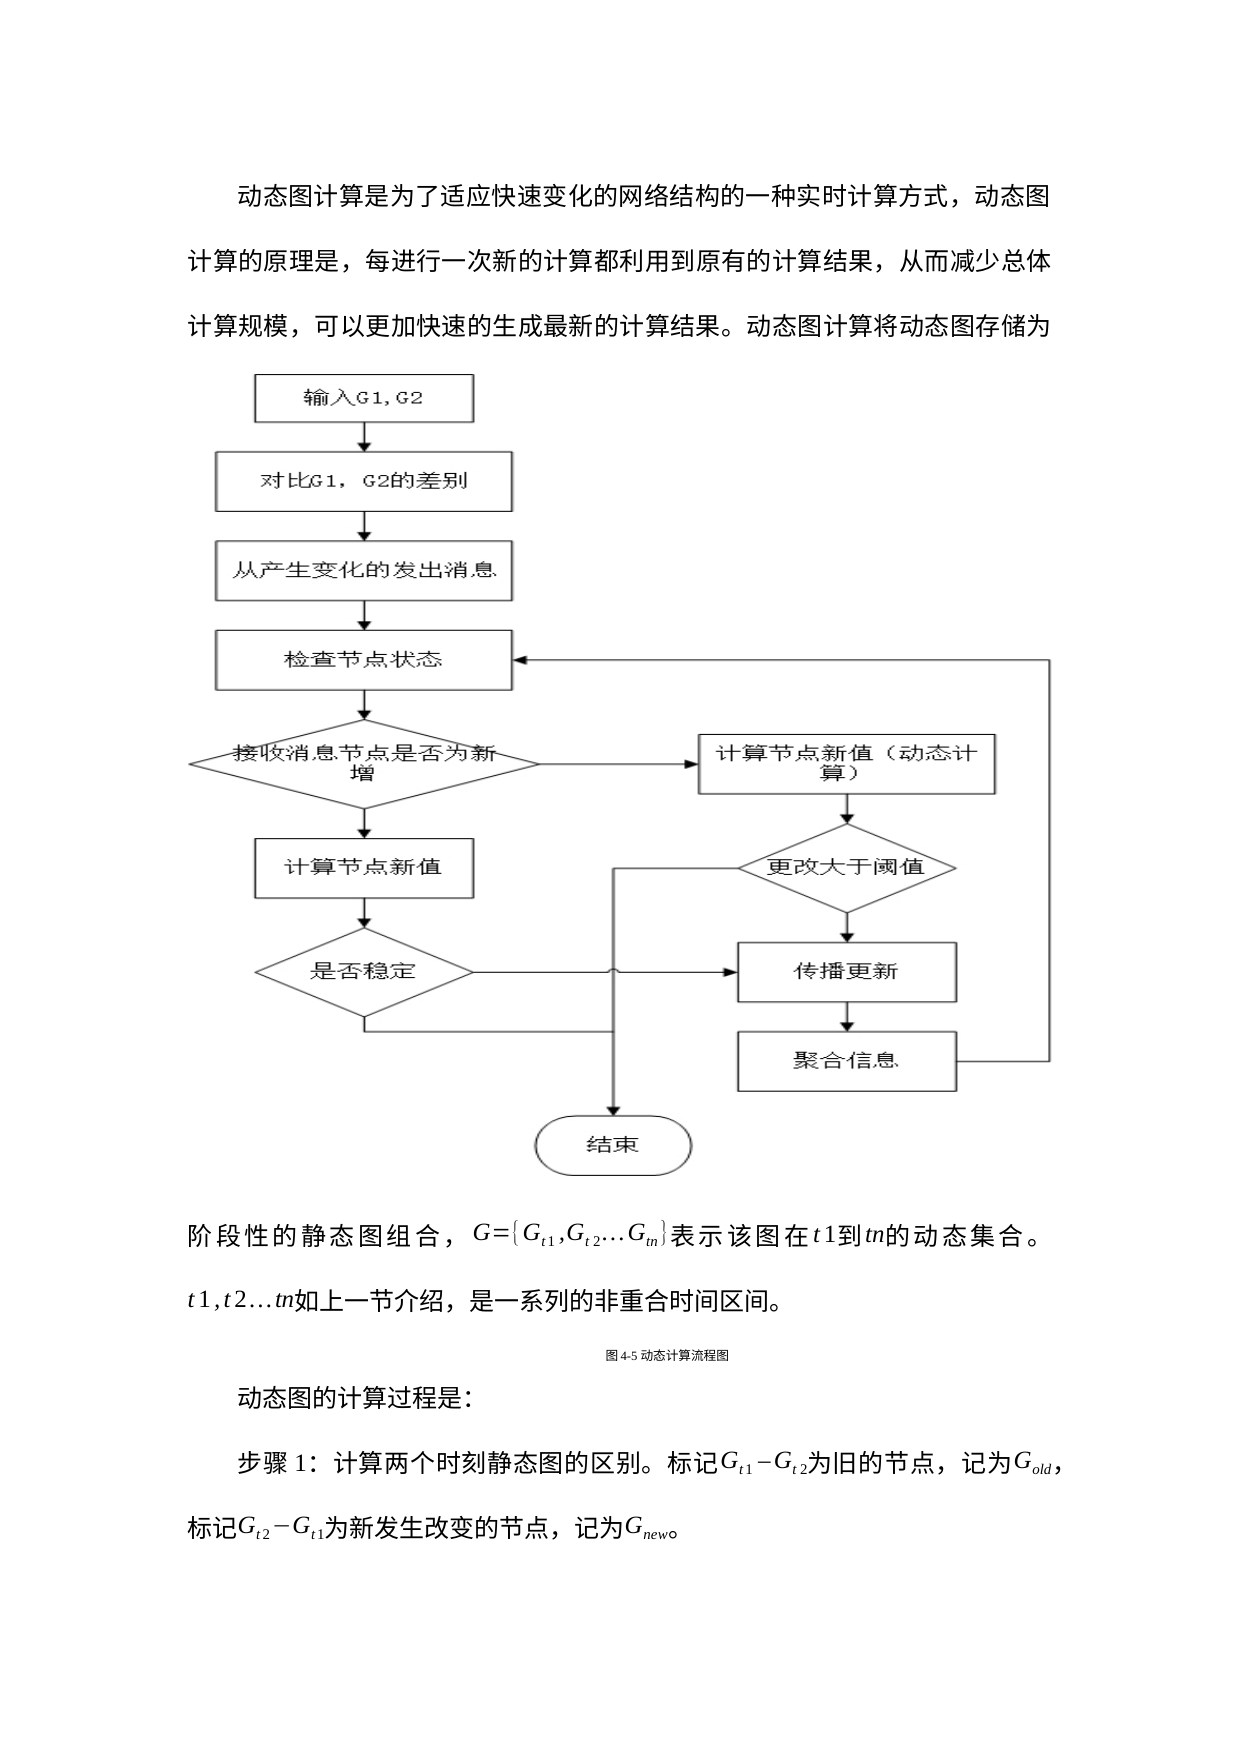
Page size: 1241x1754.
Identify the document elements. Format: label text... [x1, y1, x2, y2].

picture [187, 373, 1052, 1177]
text 步骤1：计算两个时刻静态图的区别。标记为旧的节点，记为，标记为新发生改变的节点，记为。 [187, 1429, 1053, 1559]
text 图4-5 动态计算流程图 [281, 1332, 1053, 1364]
text 动态图的计算过程是： [187, 1364, 1053, 1429]
